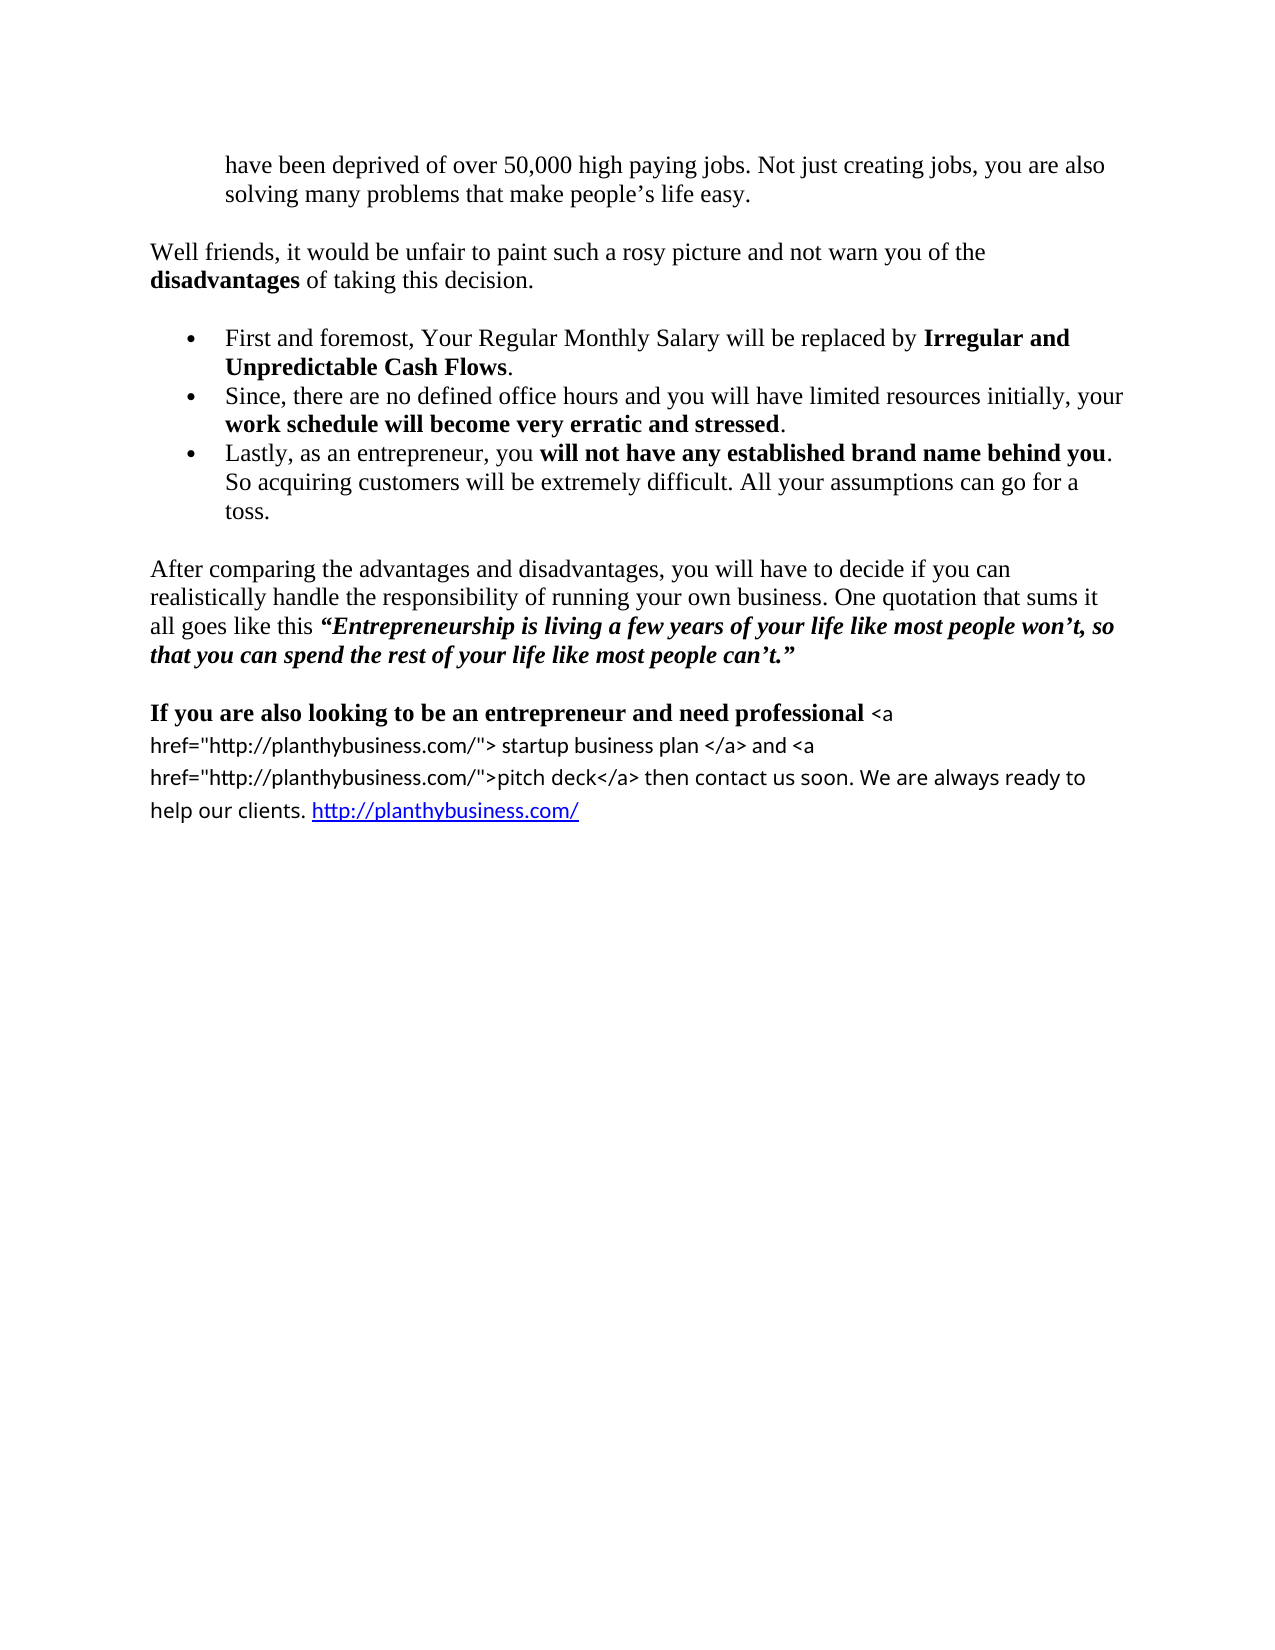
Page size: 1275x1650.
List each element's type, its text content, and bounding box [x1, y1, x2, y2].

text Well friends, it would be unfair to paint such a rosy picture and not warn you of the disadvantages of taking this decision. [150, 237, 1125, 294]
list Lastly, as an entrepreneur, you will not have any established brand name behind you. So acquiring customers will be extremely difficult. All your assumptions can go for a toss. [187, 438, 1125, 524]
text After comparing the advantages and disadvantages, you will have to decide if you can realistically handle the responsibility of running your own business. One quotation that sums it all goes like this “Entrepreneurship is living a few years of your life like most people won’t, so that you can spend the rest of your life like most people can’t.” [150, 554, 1125, 669]
list Since, there are no defined office hours and you will have limited resources initially, your work schedule will become very erratic and stressed. [187, 381, 1125, 438]
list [187, 150, 1125, 207]
text If you are also looking to be an entrepreneur and need professional <a href="http://planthybusiness.com/"> startup business plan </a> and <a href="http://planthybusiness.com/">pitch deck</a> then contact us soon. We are always ready to help our clients. http://planthybusiness.com/ [150, 698, 1125, 824]
list First and foremost, Your Regular Monthly Salary will be replaced by Irregular and Unpredictable Cash Flows. [187, 323, 1125, 381]
